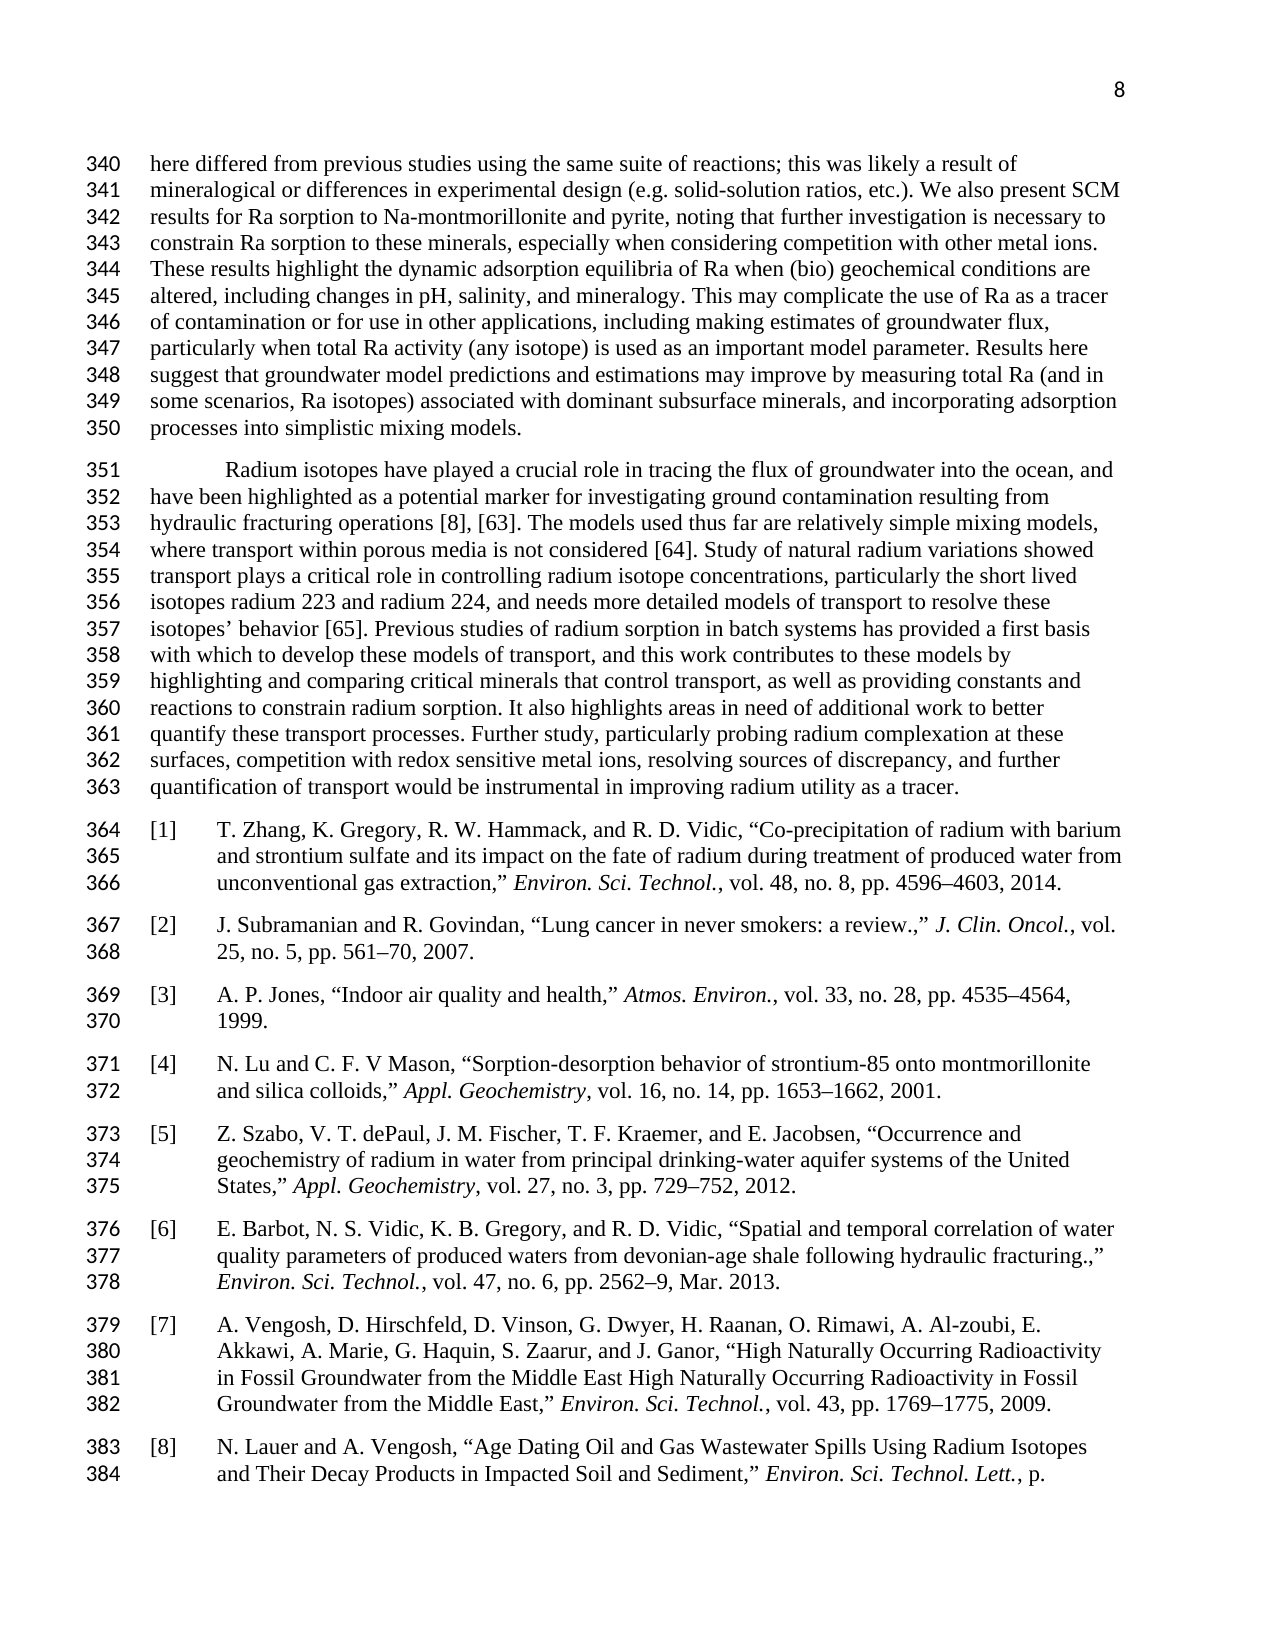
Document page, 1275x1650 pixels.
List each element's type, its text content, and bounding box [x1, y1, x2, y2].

text [2] J. Subramanian and R. Govindan, “Lung cancer in never smokers: a review.,” J. Clin. Oncol., vol. 25, no. 5, pp. 561–70, 2007. [150, 912, 1125, 964]
text [7] A. Vengosh, D. Hirschfeld, D. Vinson, G. Dwyer, H. Raanan, O. Rimawi, A. Al-zoubi, E. Akkawi, A. Marie, G. Haquin, S. Zaarur, and J. Ganor, “High Naturally Occurring Radioactivity in Fossil Groundwater from the Middle East High Naturally Occurring Radioactivity in Fossil Groundwater from the Middle East,” Environ. Sci. Technol., vol. 43, pp. 1769–1775, 2009. [150, 1311, 1125, 1417]
text Radium isotopes have played a crucial role in tracing the flux of groundwater into the ocean, and have been highlighted as a potential marker for investigating ground contamination resulting from hydraulic fracturing operations [8], [63]. The models used thus far are relatively simple mixing models, where transport within porous media is not considered [64]. Study of natural radium variations showed transport plays a critical role in controlling radium isotope concentrations, particularly the short lived isotopes radium 223 and radium 224, and needs more detailed models of transport to resolve these isotopes’ behavior [65]. Previous studies of radium sorption in batch systems has provided a first basis with which to develop these models of transport, and this work contributes to these models by highlighting and comparing critical minerals that control transport, as well as providing constants and reactions to constrain radium sorption. It also highlights areas in need of additional work to better quantify these transport processes. Further study, particularly probing radium complexation at these surfaces, competition with redox sensitive metal ions, resolving sources of discrepancy, and further quantification of transport would be instrumental in improving radium utility as a tracer. [150, 457, 1125, 799]
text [150, 1433, 1125, 1486]
text [5] Z. Szabo, V. T. dePaul, J. M. Fischer, T. F. Kraemer, and E. Jacobsen, “Occurrence and geochemistry of radium in water from principal drinking-water aquifer systems of the United States,” Appl. Geochemistry, vol. 27, no. 3, pp. 729–752, 2012. [150, 1120, 1125, 1199]
text [3] A. P. Jones, “Indoor air quality and health,” Atmos. Environ., vol. 33, no. 28, pp. 4535–4564, 1999. [150, 981, 1125, 1034]
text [150, 150, 1125, 440]
text [4] N. Lu and C. F. V Mason, “Sorption-desorption behavior of strontium-85 onto montmorillonite and silica colloids,” Appl. Geochemistry, vol. 16, no. 14, pp. 1653–1662, 2001. [150, 1050, 1125, 1103]
text [1] T. Zhang, K. Gregory, R. W. Hammack, and R. D. Vidic, “Co-precipitation of radium with barium and strontium sulfate and its impact on the fate of radium during treatment of produced water from unconventional gas extraction,” Environ. Sci. Technol., vol. 48, no. 8, pp. 4596–4603, 2014. [150, 816, 1125, 895]
text [6] E. Barbot, N. S. Vidic, K. B. Gregory, and R. D. Vidic, “Spatial and temporal correlation of water quality parameters of produced waters from devonian-age shale following hydraulic fracturing.,” Environ. Sci. Technol., vol. 47, no. 6, pp. 2562–9, Mar. 2013. [150, 1215, 1125, 1294]
